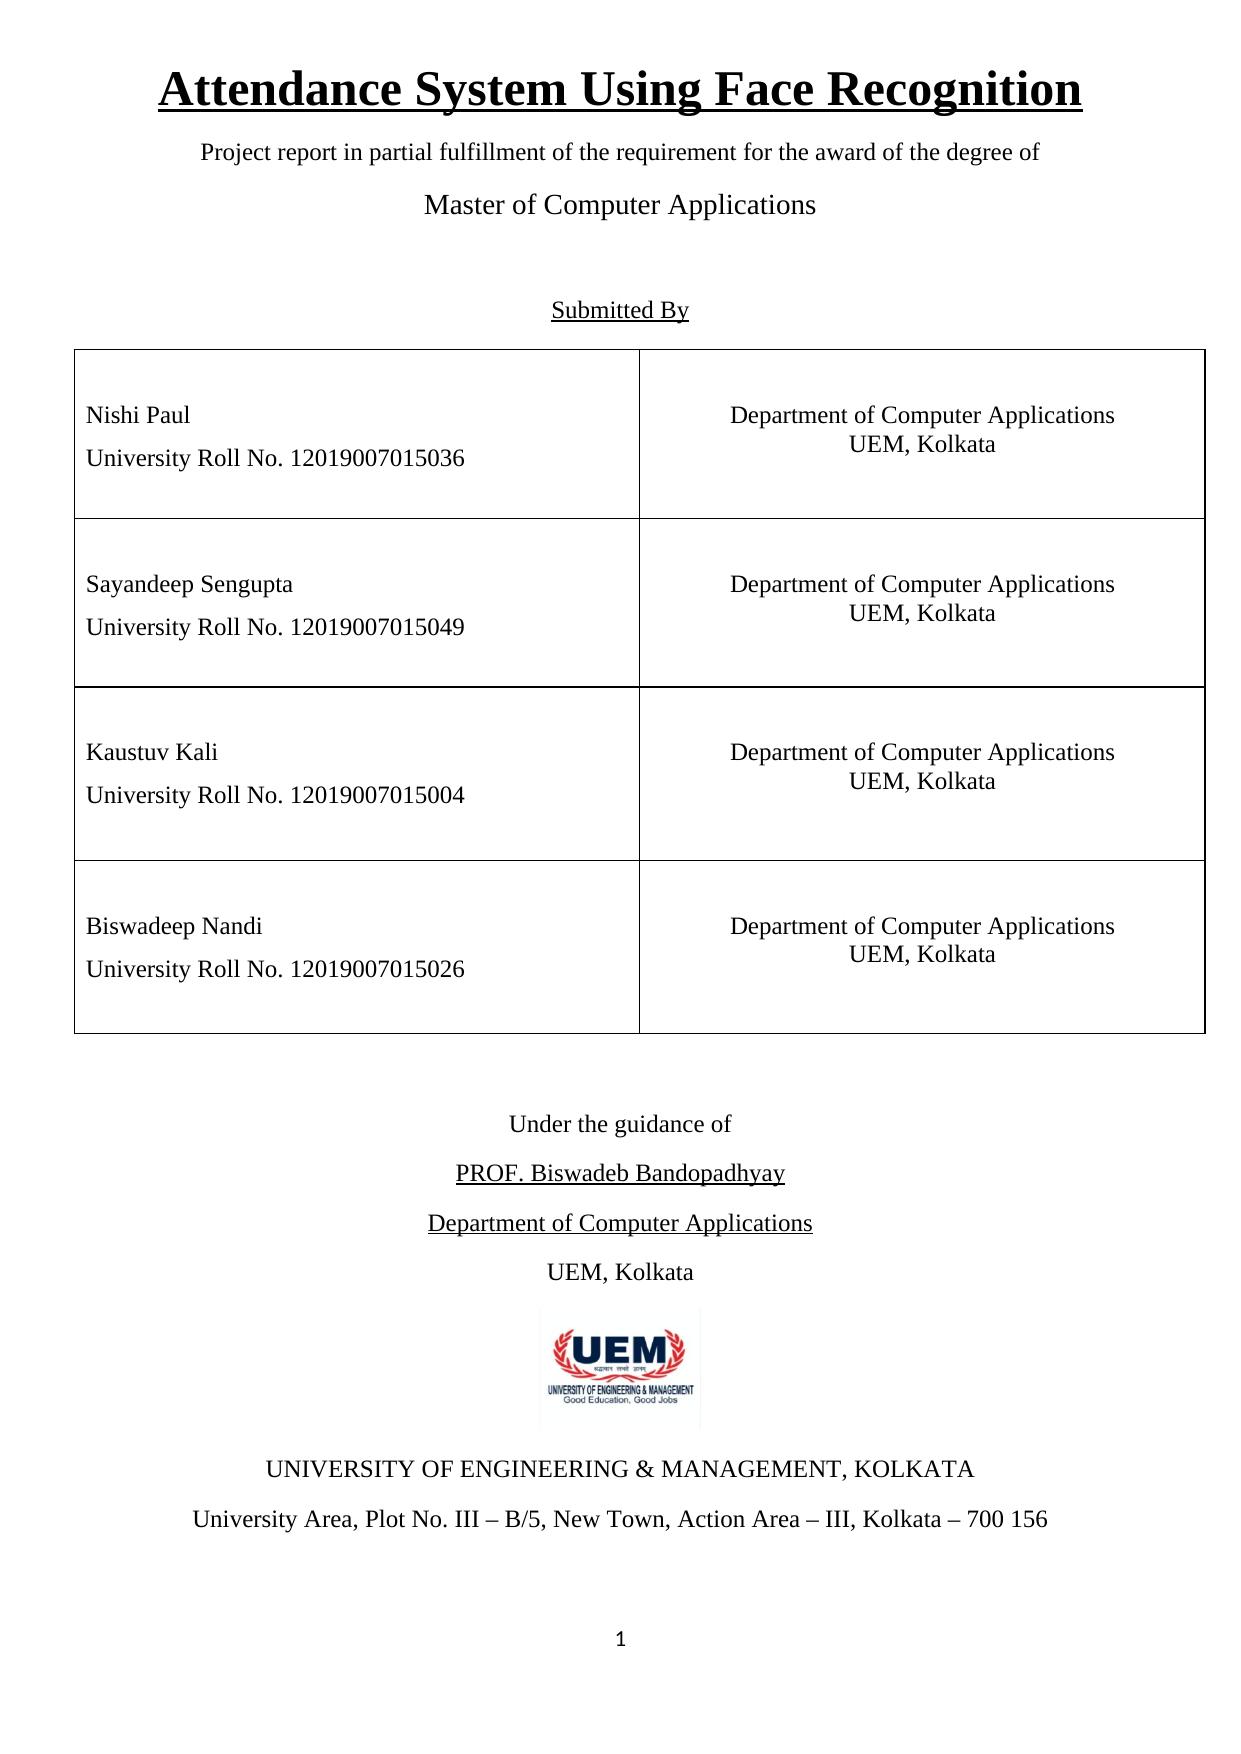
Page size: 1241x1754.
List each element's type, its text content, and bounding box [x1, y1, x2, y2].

table_cell Department of Computer Applications UEM, Kolkata [640, 688, 1204, 860]
table_header Department of Computer Applications UEM, Kolkata [640, 350, 1204, 518]
table_header Nishi Paul University Roll No. 12019007015036 [75, 350, 639, 518]
text Project report in partial fulfillment of the requirement for the award of the degree of [74, 137, 1166, 166]
picture [539, 1307, 701, 1430]
table_cell Department of Computer Applications UEM, Kolkata [640, 519, 1204, 686]
text PROF. Biswadeb Bandopadhyay [74, 1158, 1166, 1187]
text Master of Computer Applications [74, 187, 1166, 221]
text University Area, Plot No. III – B/5, New Town, Action Area – III, Kolkata – 700 156 [74, 1504, 1166, 1533]
text Attendance System Using Face Recognition [74, 59, 1166, 117]
text UNIVERSITY OF ENGINEERING & MANAGEMENT, KOLKATA [74, 1454, 1166, 1483]
table_cell Biswadeep Nandi University Roll No. 12019007015026 [75, 861, 639, 1033]
text Submitted By [74, 295, 1166, 324]
table_cell Department of Computer Applications UEM, Kolkata [640, 861, 1204, 1033]
text UEM, Kolkata [74, 1257, 1166, 1286]
table_cell Sayandeep Sengupta University Roll No. 12019007015049 [75, 519, 639, 686]
text Under the guidance of [74, 1109, 1166, 1137]
text Department of Computer Applications [74, 1208, 1166, 1237]
table_cell Kaustuv Kali University Roll No. 12019007015004 [75, 688, 639, 860]
